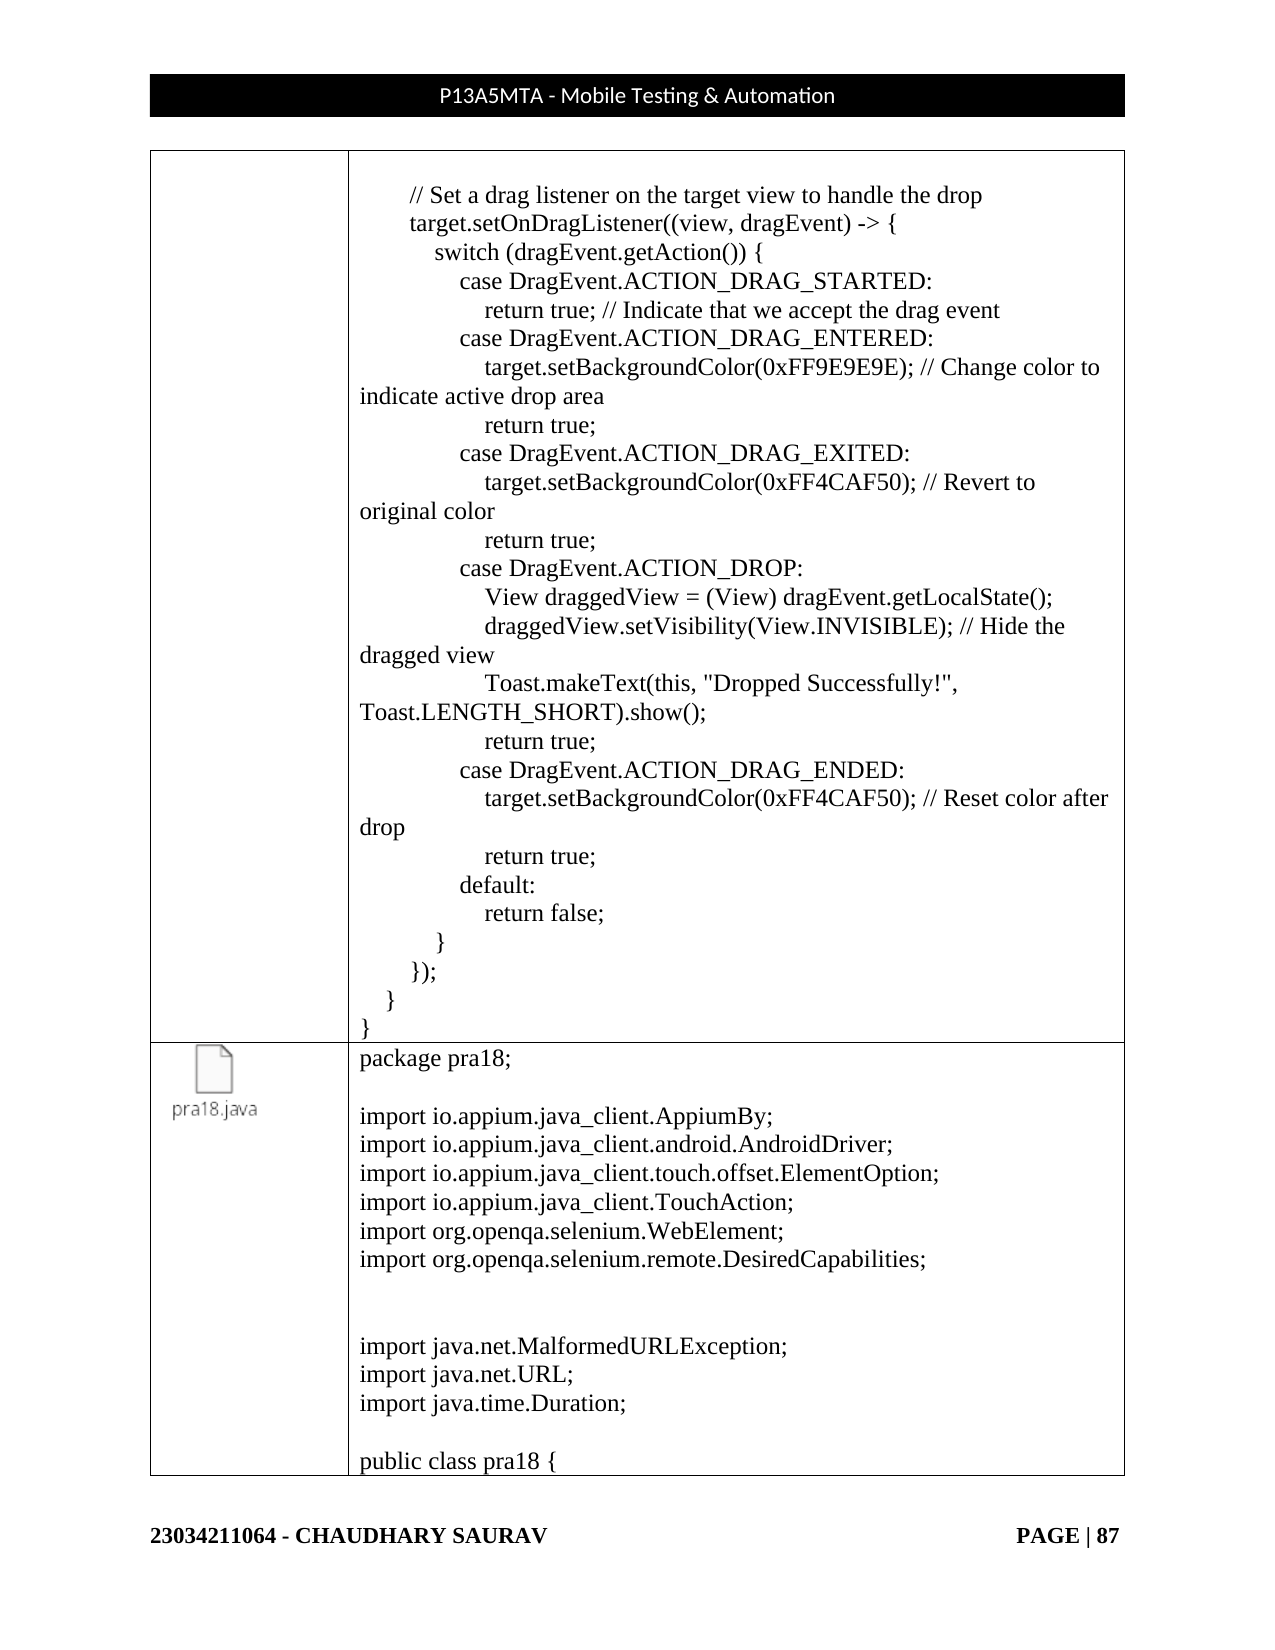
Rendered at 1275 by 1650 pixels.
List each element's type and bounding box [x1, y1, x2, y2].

table_cell [349, 151, 1124, 1042]
table_cell [349, 1043, 1124, 1474]
table_cell [151, 151, 348, 1042]
table_cell [151, 1043, 348, 1474]
